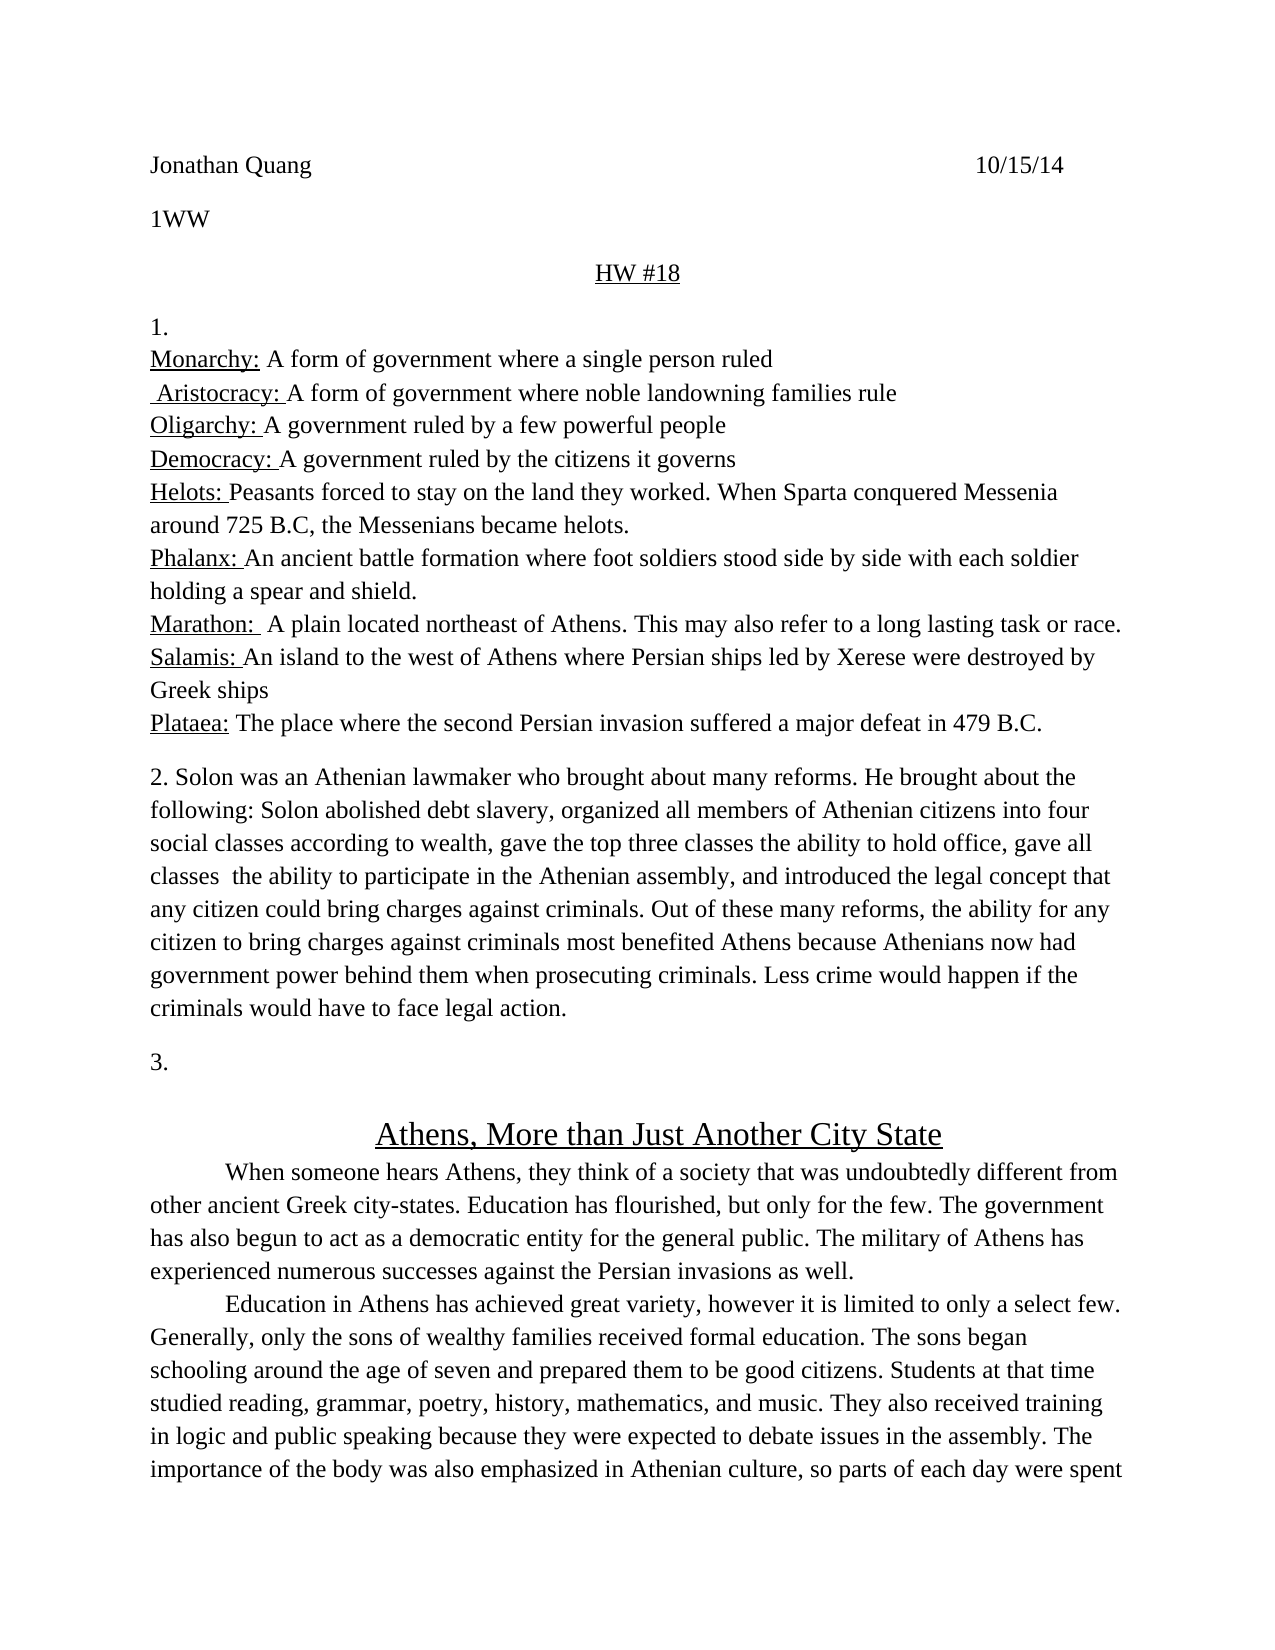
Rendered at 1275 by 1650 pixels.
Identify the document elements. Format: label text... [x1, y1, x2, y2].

text HW #18 [150, 258, 1125, 286]
text 1WW [150, 204, 1125, 233]
text 1. Monarchy: A form of government where a single person ruled Aristocracy: A form of government where noble landowning families rule Oligarchy: A government ruled by a few powerful people Democracy: A government ruled by the citizens it governs Helots: Peasants forced to stay on the land they worked. When Sparta conquered Messenia around 725 B.C, the Messenians became helots. Phalanx: An ancient battle formation where foot soldiers stood side by side with each soldier holding a spear and shield. Marathon: A plain located northeast of Athens. This may also refer to a long lasting task or race. Salamis: An island to the west of Athens where Persian ships led by Xerese were destroyed by Greek ships Plataea: The place where the second Persian invasion suffered a major defeat in 479 B.C. [150, 312, 1125, 737]
text Jonathan Quang 10/15/14 [150, 150, 1125, 179]
text 2. Solon was an Athenian lawmaker who brought about many reforms. He brought about the following: Solon abolished debt slavery, organized all members of Athenian citizens into four social classes according to wealth, gave the top three classes the ability to hold office, gave all classes the ability to participate in the Athenian assembly, and introduced the legal concept that any citizen could bring charges against criminals. Out of these many reforms, the ability for any citizen to bring charges against criminals most benefited Athens because Athenians now had government power behind them when prosecuting criminals. Less crime would happen if the criminals would have to face legal action. [150, 762, 1125, 1022]
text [150, 1047, 1125, 1483]
